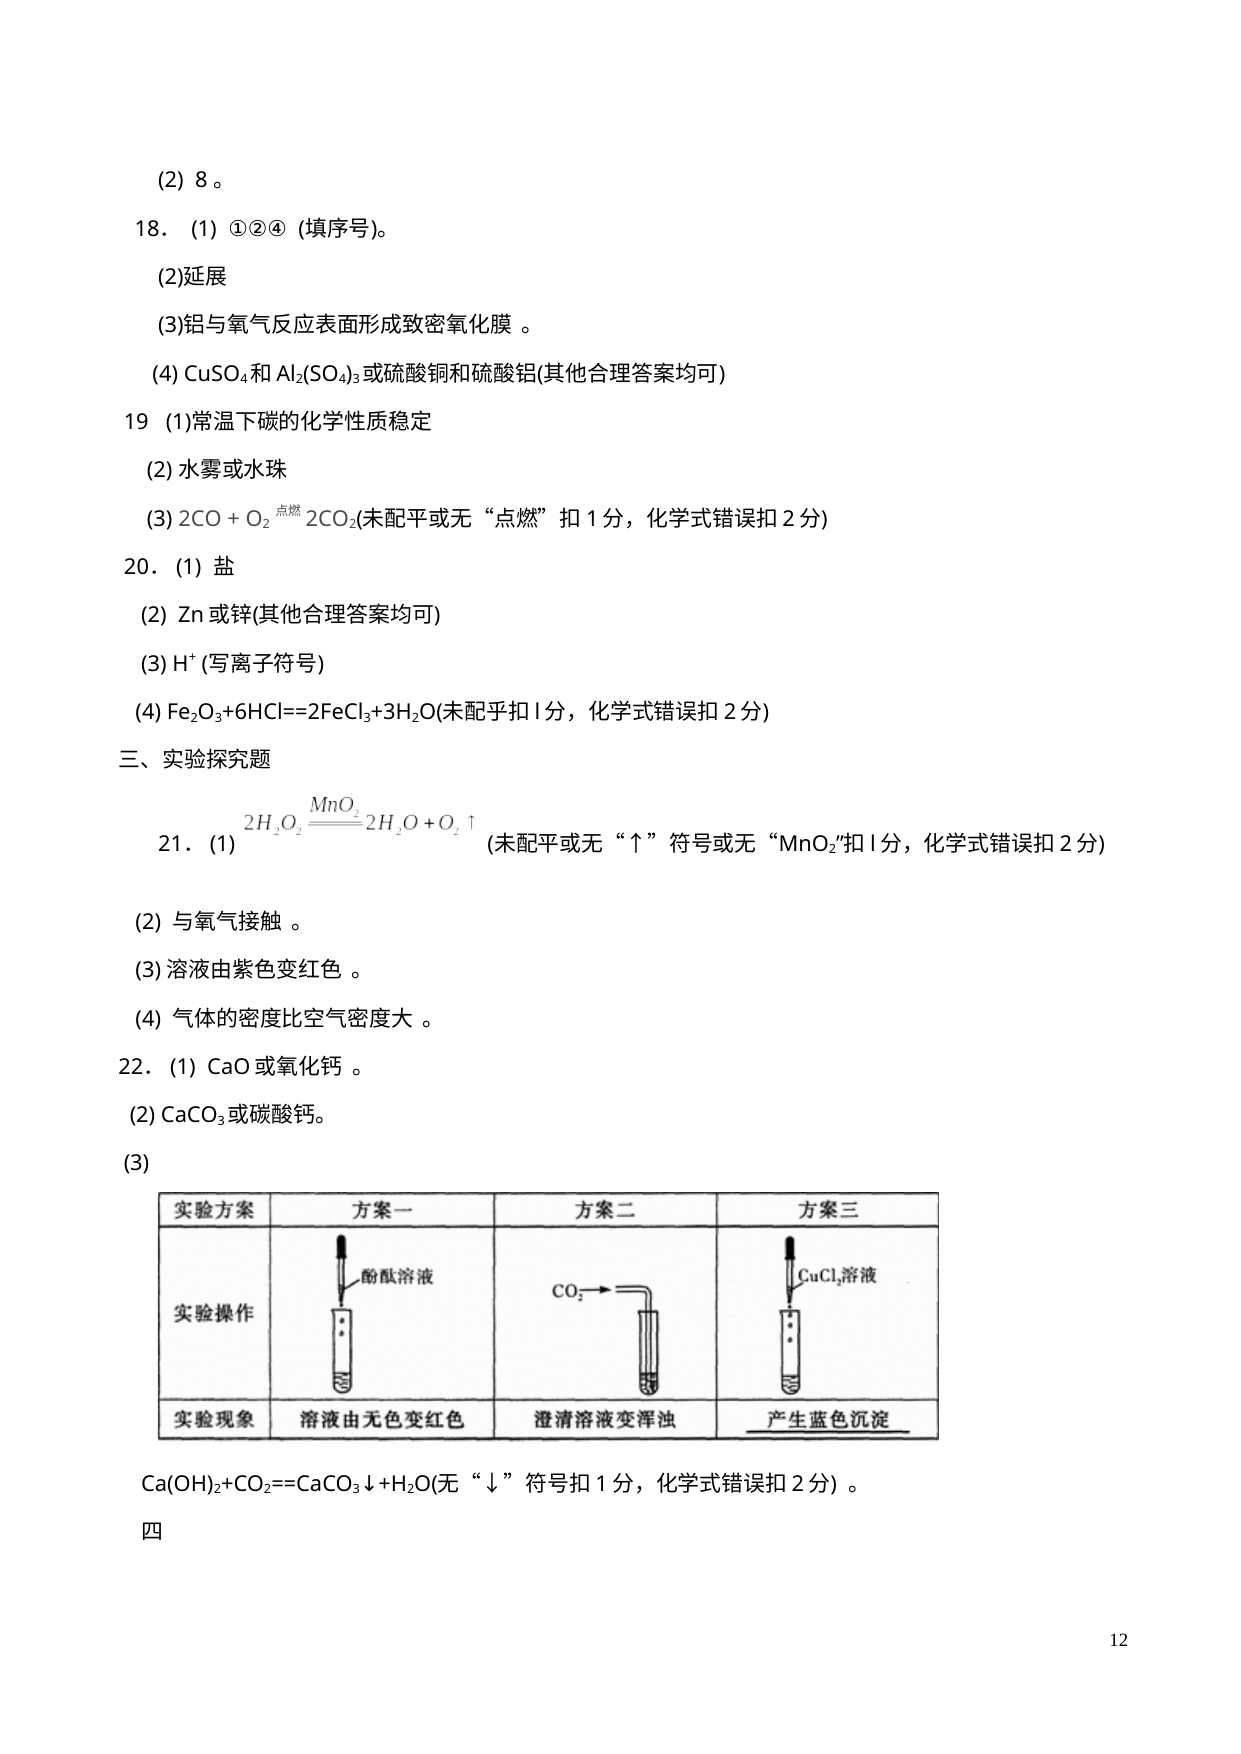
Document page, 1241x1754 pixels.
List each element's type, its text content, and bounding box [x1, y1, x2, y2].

text (2) 与氧气接触 。 [112, 904, 1128, 936]
text (2) 8 。 [112, 162, 1128, 194]
text (4) 气体的密度比空气密度大 。 [112, 1000, 1128, 1033]
text (3) 溶液由紫色变红色 。 [112, 952, 1128, 984]
text (4) Fe2O3+6HCl==2FeCl3+3H2O(未配乎扣l分，化学式错误扣2分) [112, 694, 1128, 726]
text 18． (1) ①②④ (填序号)。 [112, 210, 1128, 243]
text (2) Zn或锌(其他合理答案均可) [112, 597, 1128, 629]
text (3)铝与氧气反应表面形成致密氧化膜 。 [112, 307, 1128, 339]
text (2) 水雾或水珠 [112, 452, 1128, 484]
text 22． (1) CaO或氧化钙 。 [112, 1049, 1128, 1081]
text (3) H+ (写离子符号) [112, 645, 1128, 678]
text (3) [112, 1145, 1128, 1178]
text 四 [112, 1514, 1128, 1546]
text (4) CuSO4和Al2(SO4)3或硫酸铜和硫酸铝(其他合理答案均可) [112, 355, 1128, 388]
text Ca(OH)2+CO2==CaCO3↓+H2O(无“↓”符号扣1分，化学式错误扣2分) 。 [112, 1465, 1128, 1498]
text (2)延展 [112, 259, 1128, 291]
text (3) 2CO + O2 点燃 2CO2(未配平或无“点燃”扣1分，化学式错误扣2分) [112, 500, 1128, 533]
text 三、实验探究题 [112, 742, 1128, 774]
text (2) CaCO3或碳酸钙。 [112, 1097, 1128, 1129]
text 21． (1) (未配平或无“↑”符号或无“MnO2”扣l分，化学式错误扣2分) [112, 790, 1128, 888]
text 20． (1) 盐 [112, 549, 1128, 581]
picture [157, 1192, 939, 1442]
text 19 (1)常温下碳的化学性质稳定 [112, 404, 1128, 436]
